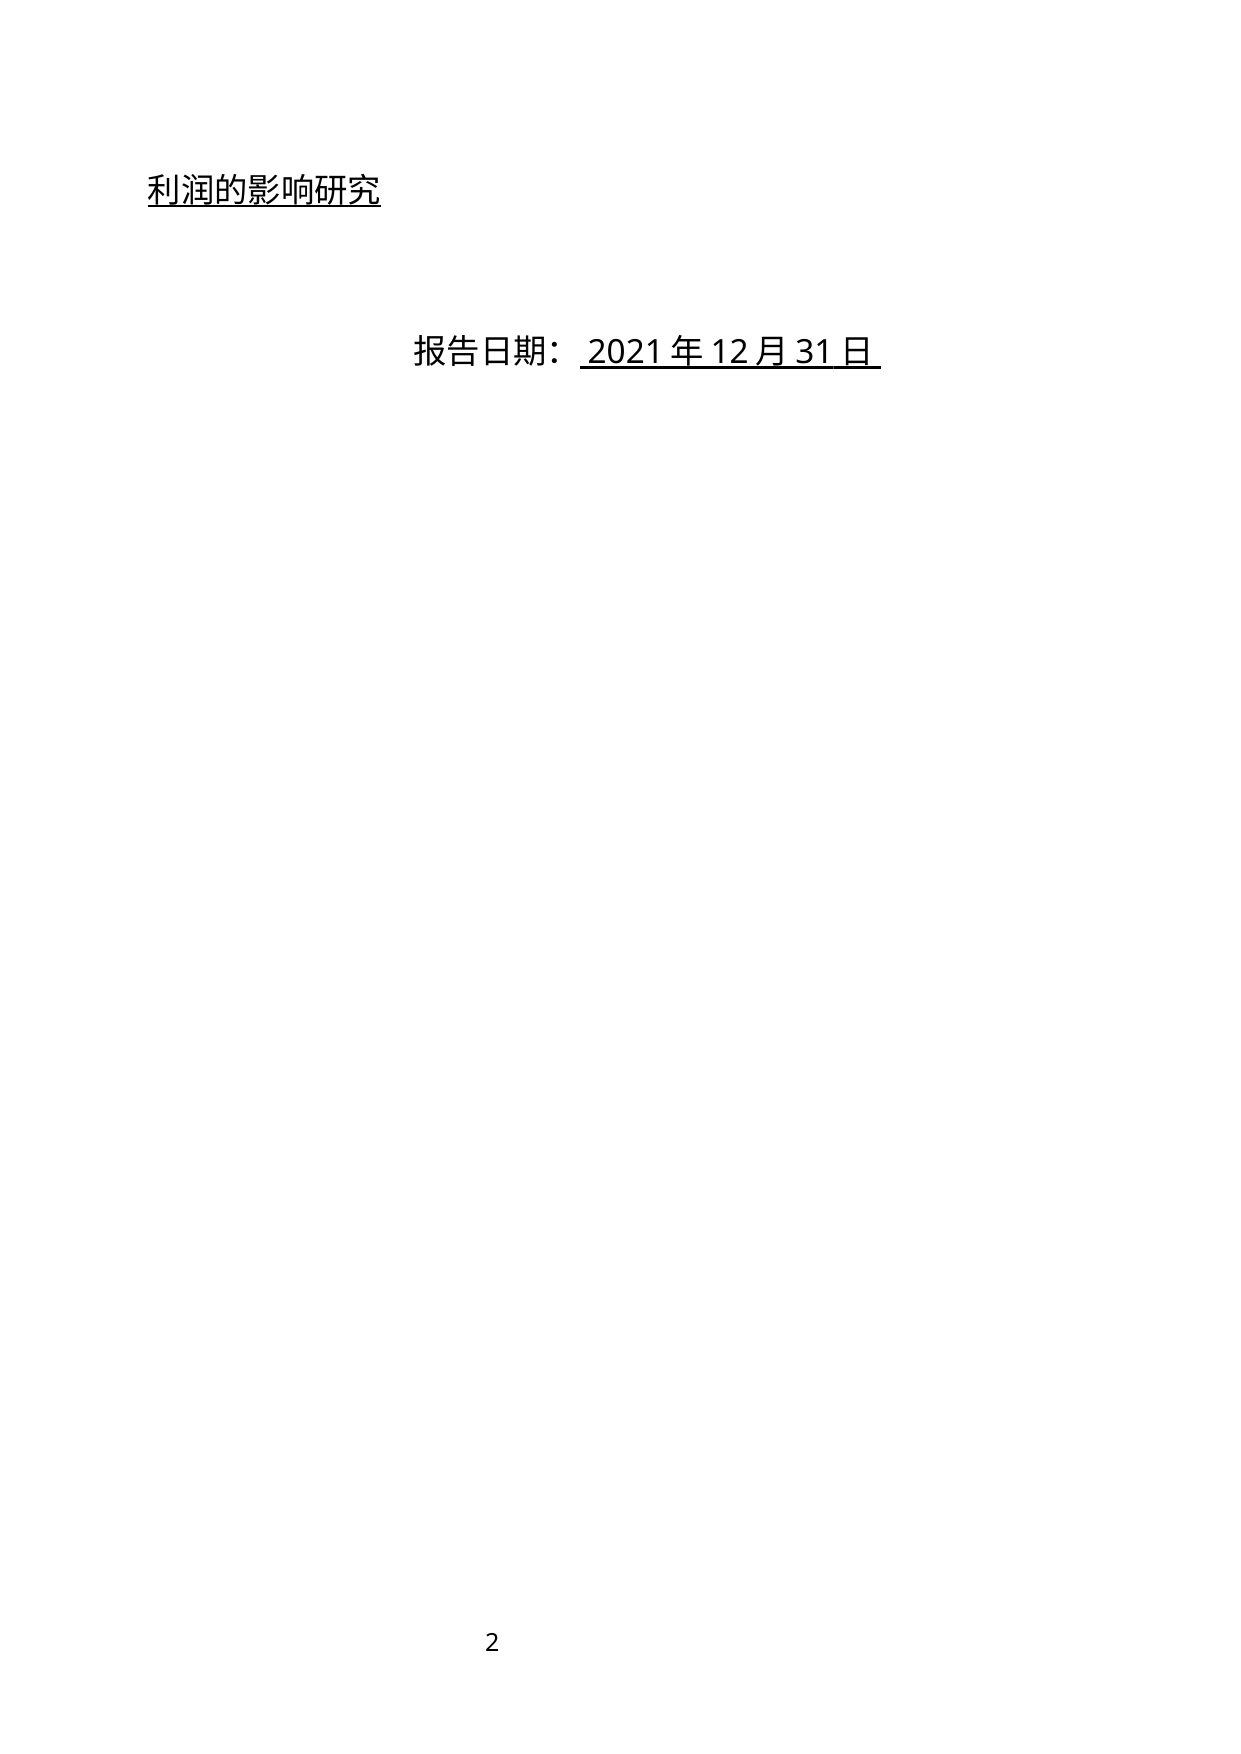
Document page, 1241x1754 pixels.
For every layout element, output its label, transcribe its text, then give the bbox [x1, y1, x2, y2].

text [148, 155, 1122, 220]
text 报告日期： 2021年12月31日 [148, 317, 1122, 382]
